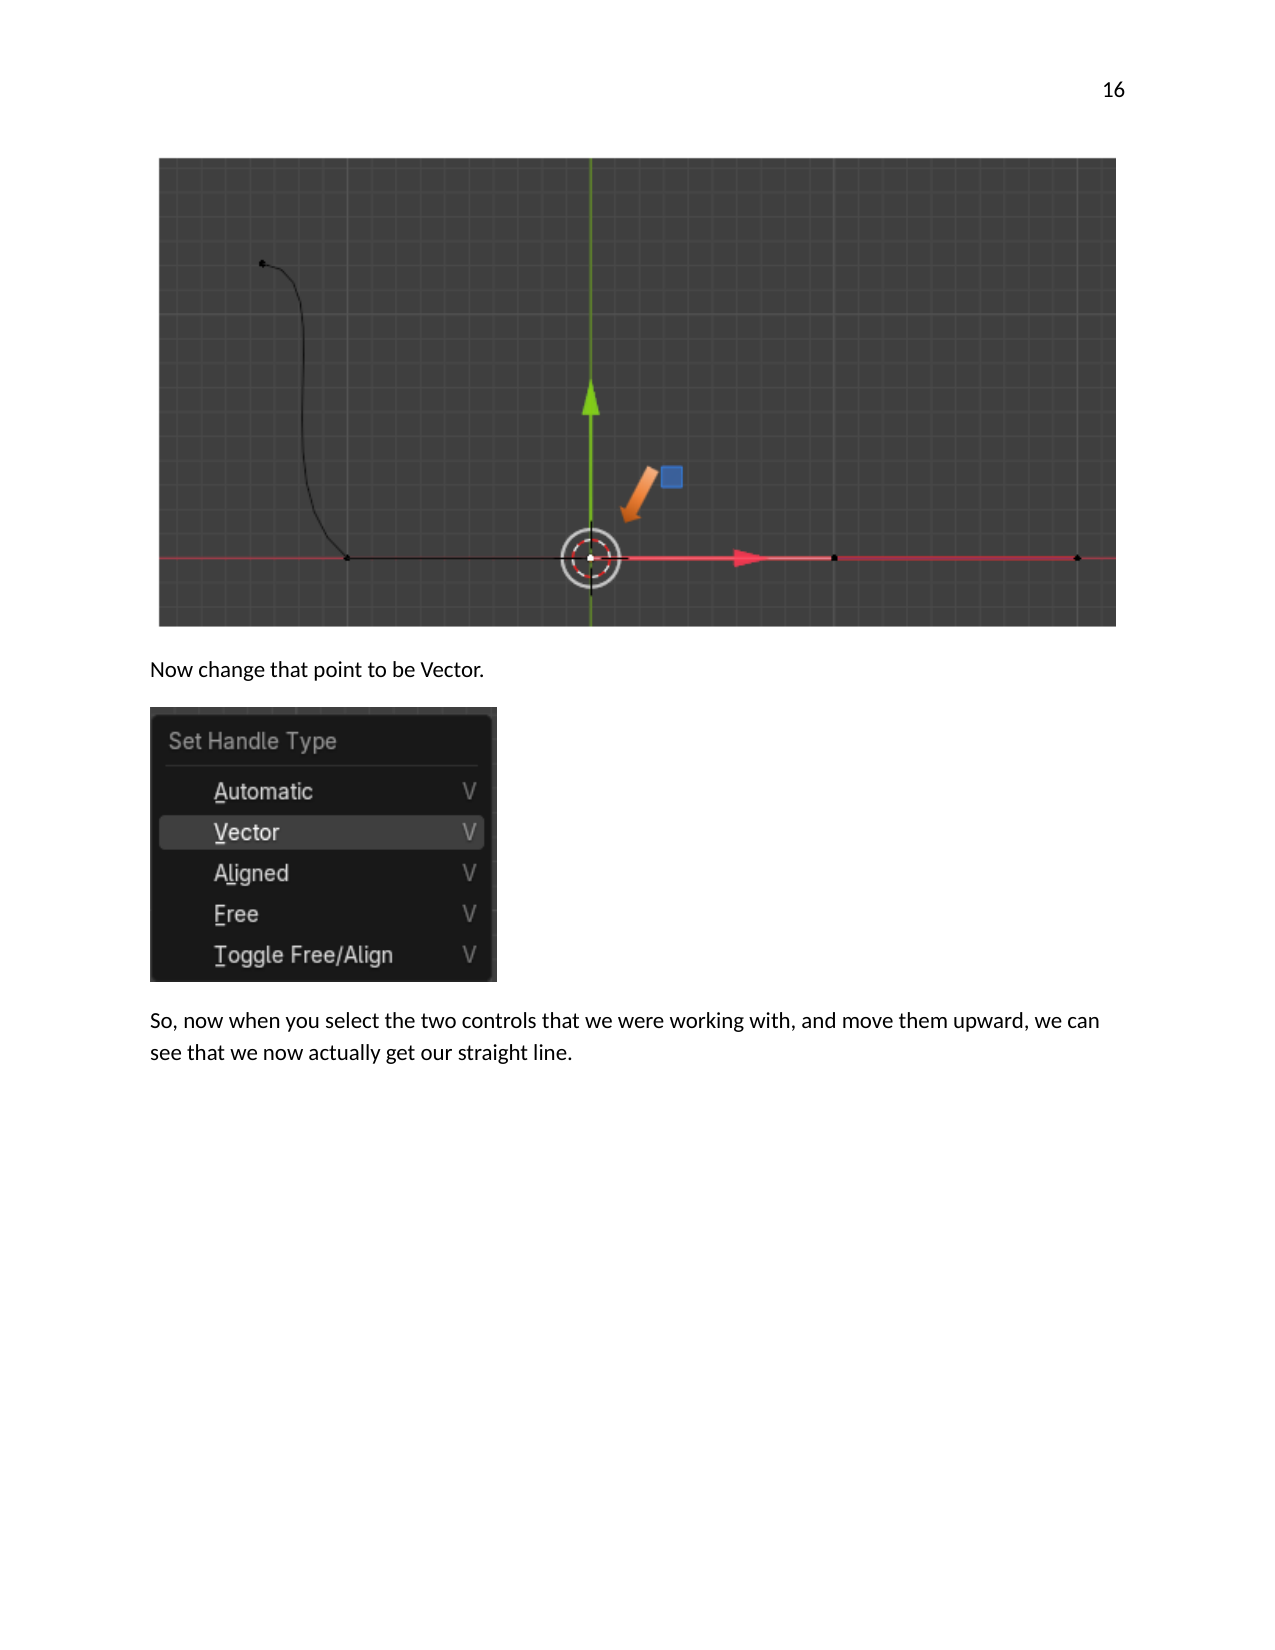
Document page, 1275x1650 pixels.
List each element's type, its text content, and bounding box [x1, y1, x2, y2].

picture [150, 707, 497, 982]
text Now change that point to be Vector. [150, 655, 1125, 683]
text So, now when you select the two controls that we were working with, and move them upward, we can see that we now actually get our straight line. [150, 1006, 1125, 1066]
picture [150, 150, 1116, 630]
